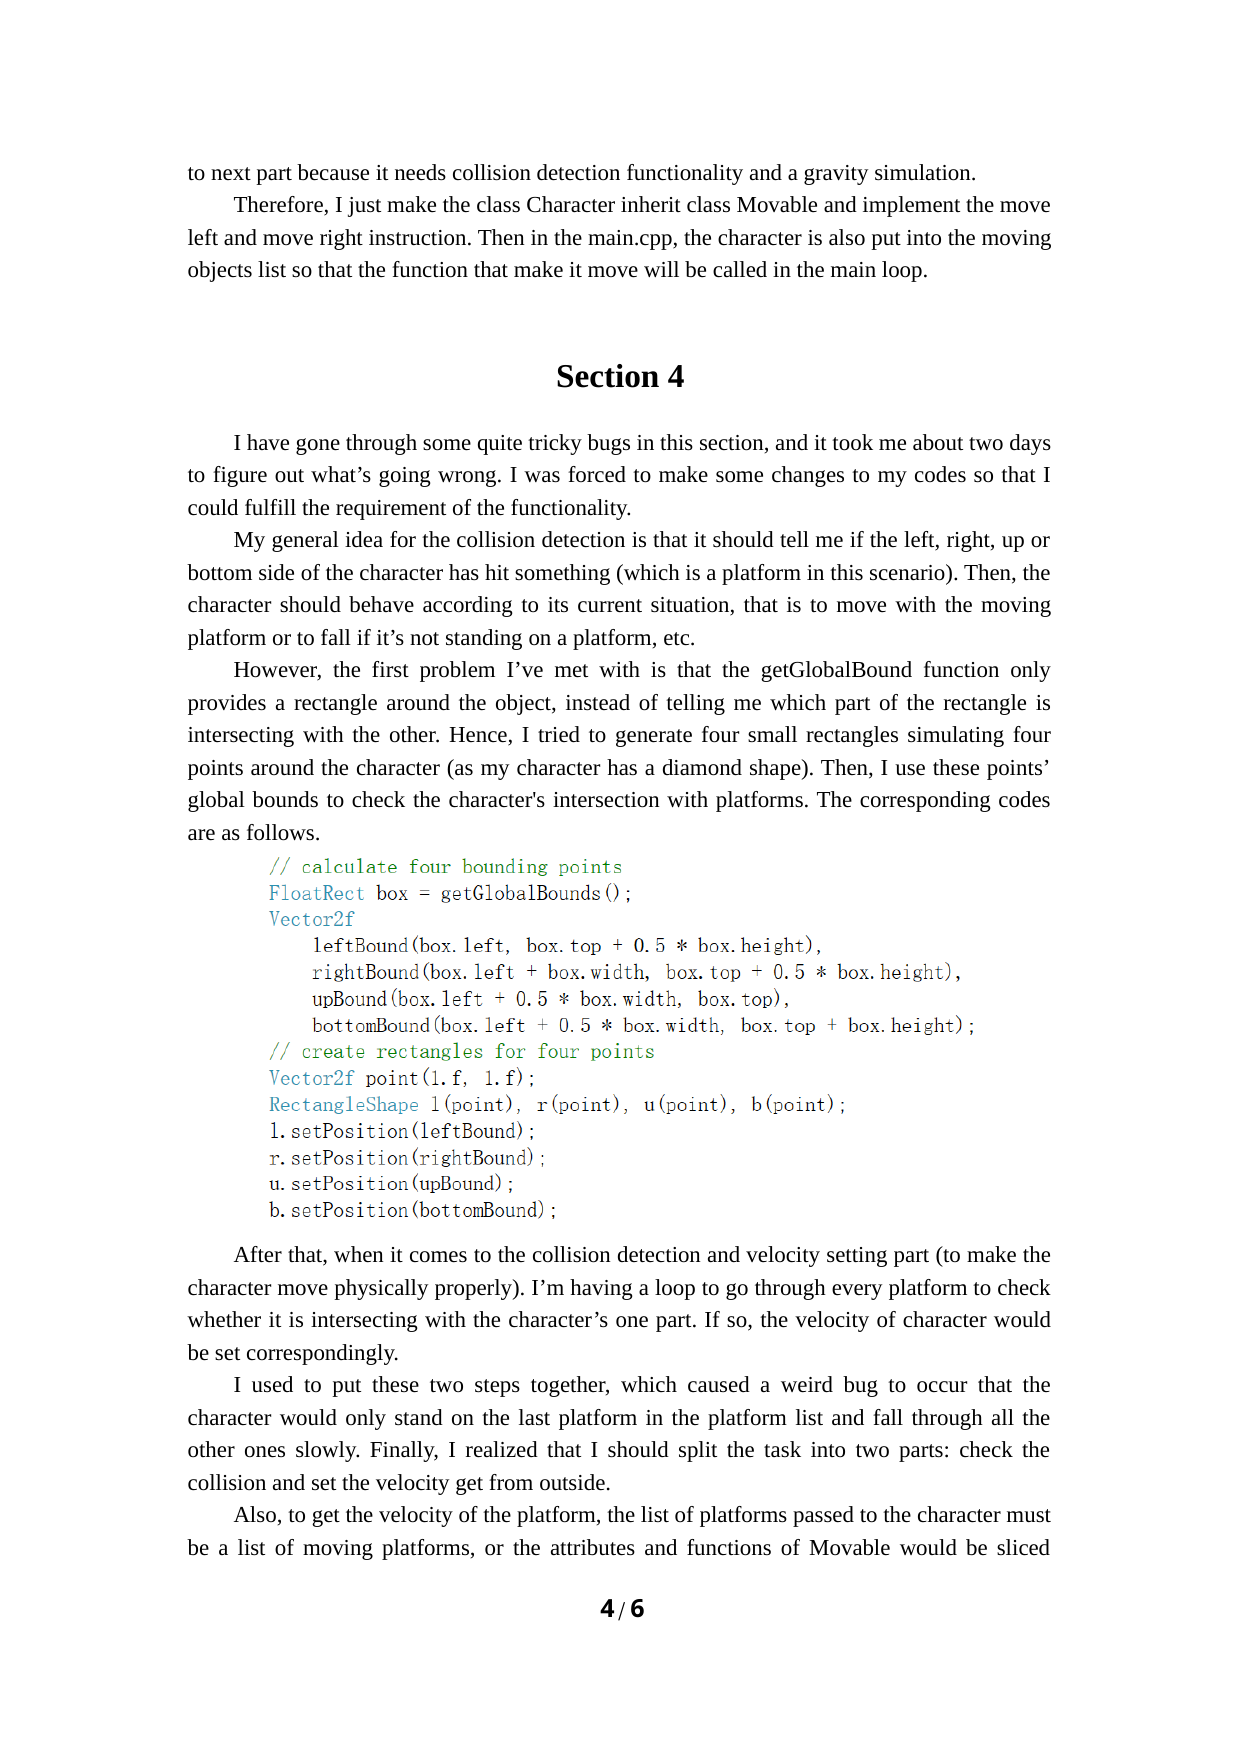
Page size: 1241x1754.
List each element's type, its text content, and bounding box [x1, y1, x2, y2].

subtitle Section 4 [187, 343, 1053, 408]
text I have gone through some quite tricky bugs in this section, and it took me about two days to figure out what’s going wrong. I was forced to make some changes to my codes so that I could fulfill the requirement of the functionality. [187, 426, 1053, 523]
text Therefore, I just make the class Character inherit class Movable and implement the move left and move right instruction. Then in the main.cpp, the character is also put into the moving objects list so that the function that make it move will be called in the main loop. [187, 188, 1053, 286]
text However, the first problem I’ve met with is that the getGlobalBound function only provides a rectangle around the object, instead of telling me which part of the rectangle is intersecting with the other. Hence, I tried to generate four small rectangles simulating four points around the character (as my character has a diamond shape). Then, I use these points’ global bounds to check the character's intersection with platforms. The corresponding codes are as follows. [187, 653, 1053, 848]
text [187, 156, 1053, 188]
text My general idea for the collision detection is that it should tell me if the left, right, up or bottom side of the character has hit something (which is a platform in this scenario). Then, the character should behave according to its current situation, that is to move with the moving platform or to fall if it’s not standing on a platform, etc. [187, 523, 1053, 653]
text I used to put these two steps together, which caused a weird bug to occur that the character would only stand on the last platform in the platform list and fall through all the other ones slowly. Finally, I realized that I should split the task into two parts: check the collision and set the velocity get from outside. [187, 1368, 1053, 1498]
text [187, 1498, 1053, 1563]
picture [256, 849, 991, 1231]
